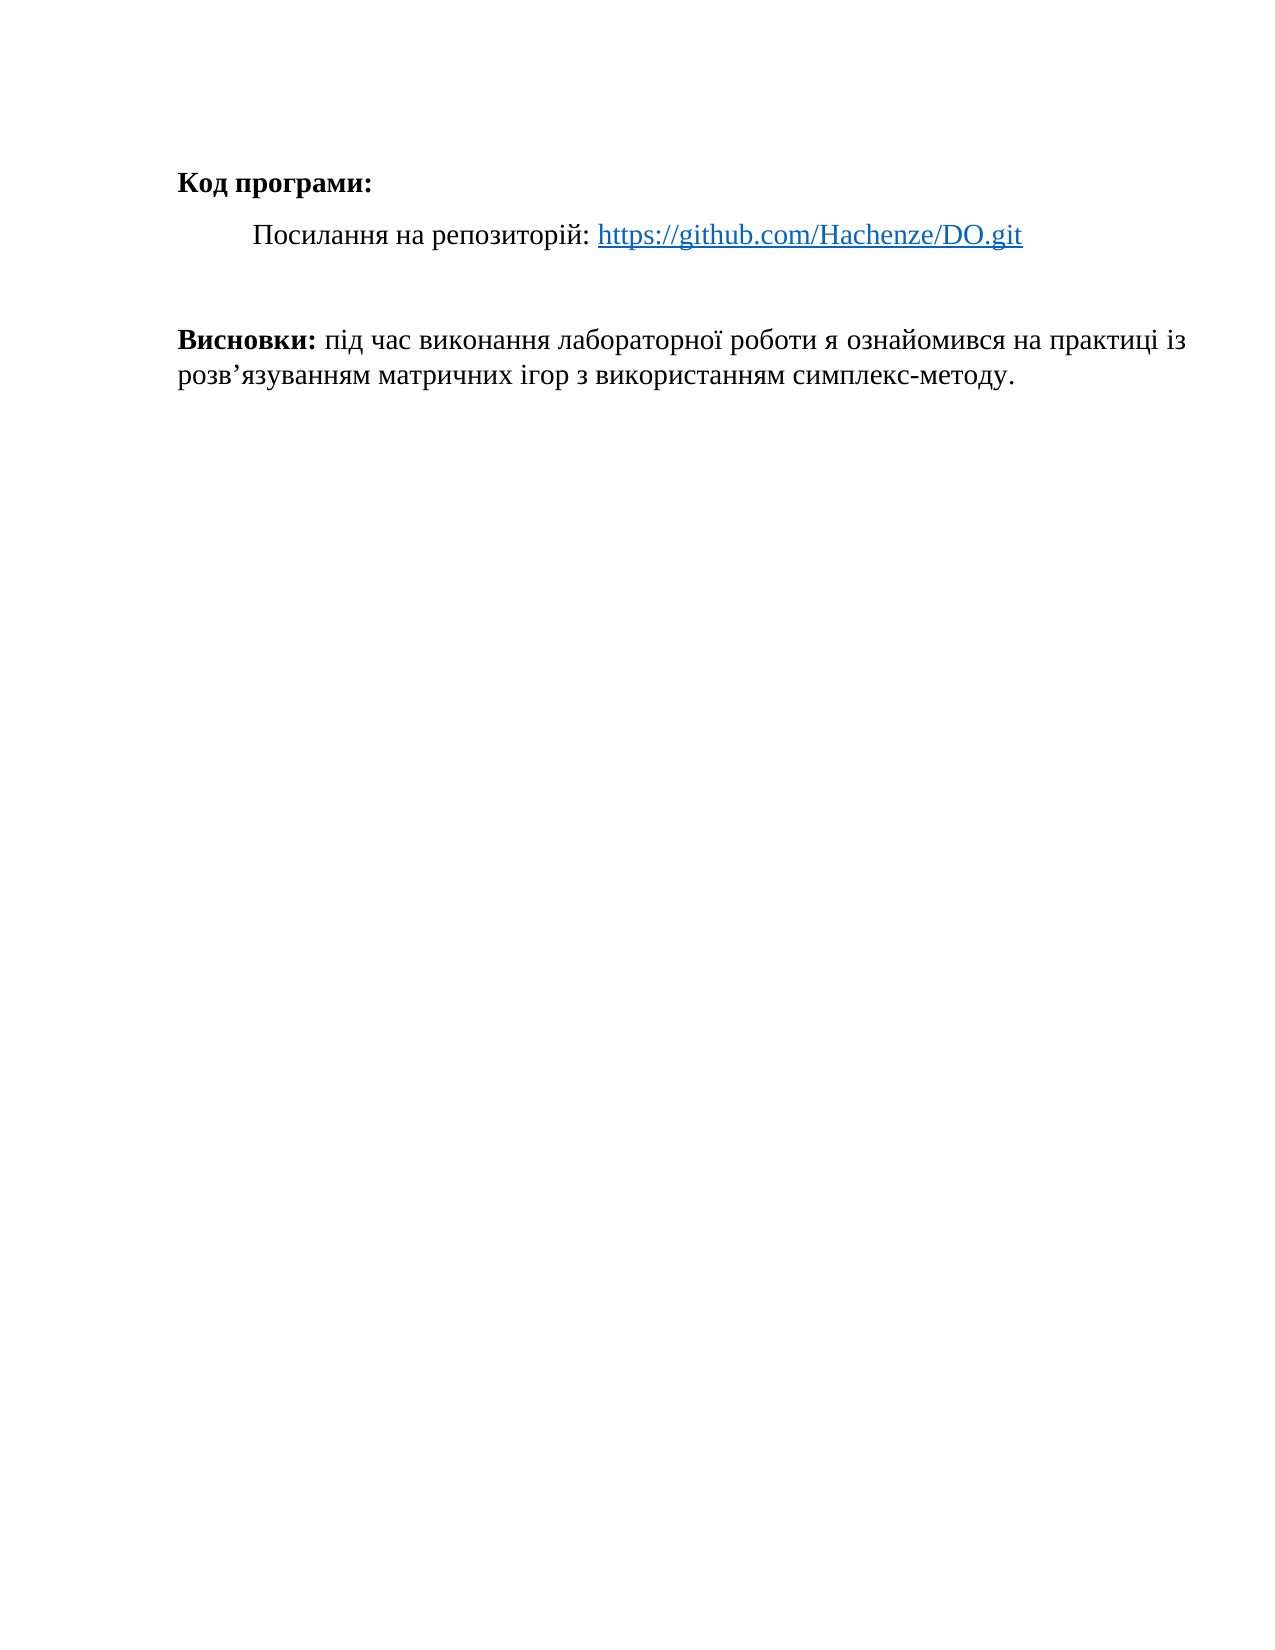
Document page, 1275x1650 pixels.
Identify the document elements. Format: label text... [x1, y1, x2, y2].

text Посилання на репозиторій: https://github.com/Hachenze/DO.git [177, 217, 1186, 251]
text Код програми: [177, 165, 1186, 199]
text Висновки: під час виконання лабораторної роботи я ознайомився на практиці із розв’язуванням матричних ігор з використанням симплекс-методу. [177, 322, 1186, 391]
